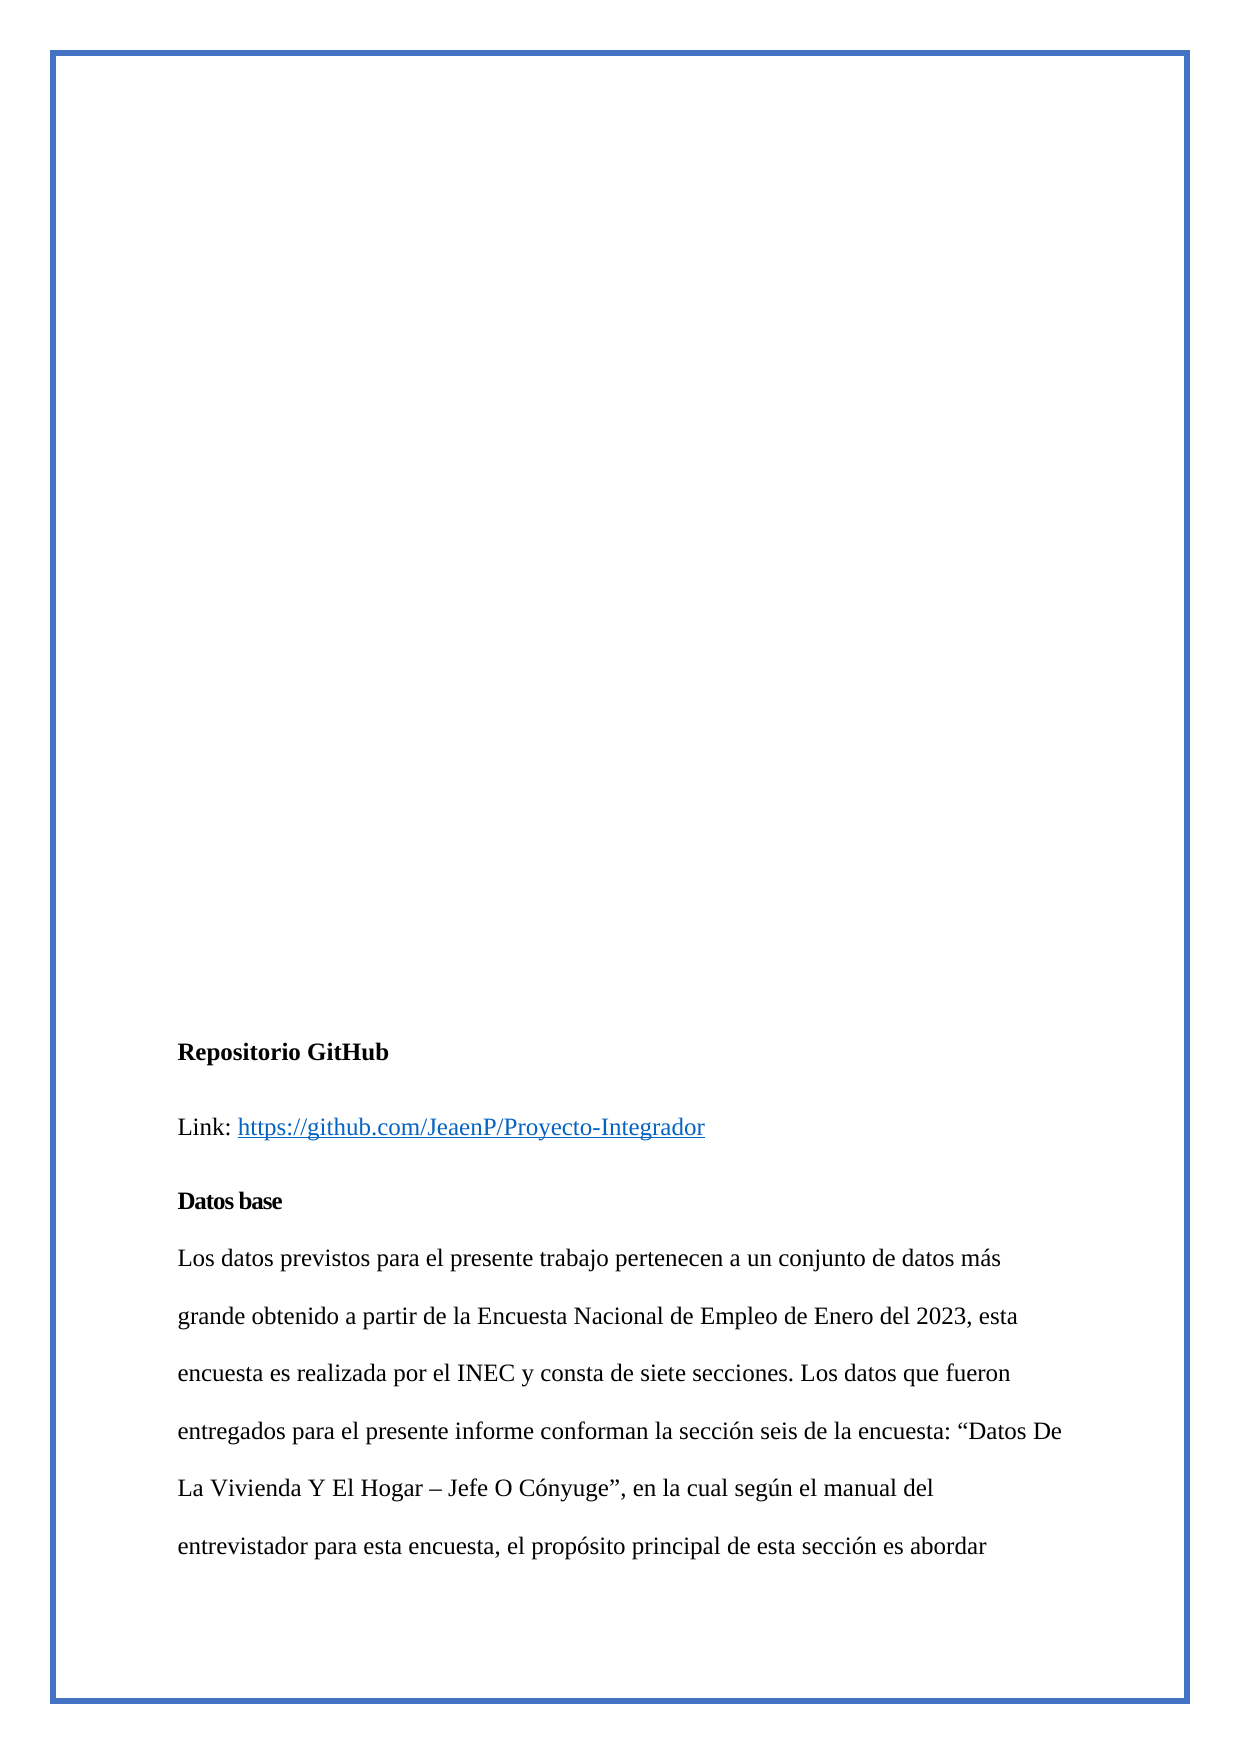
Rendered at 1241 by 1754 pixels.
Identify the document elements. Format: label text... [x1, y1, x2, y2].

text Link: https://github.com/JeaenP/Proyecto-Integrador [177, 1112, 1063, 1140]
title Datos base [177, 1186, 1063, 1214]
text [177, 1243, 1063, 1559]
text Repositorio GitHub [177, 1037, 1063, 1066]
